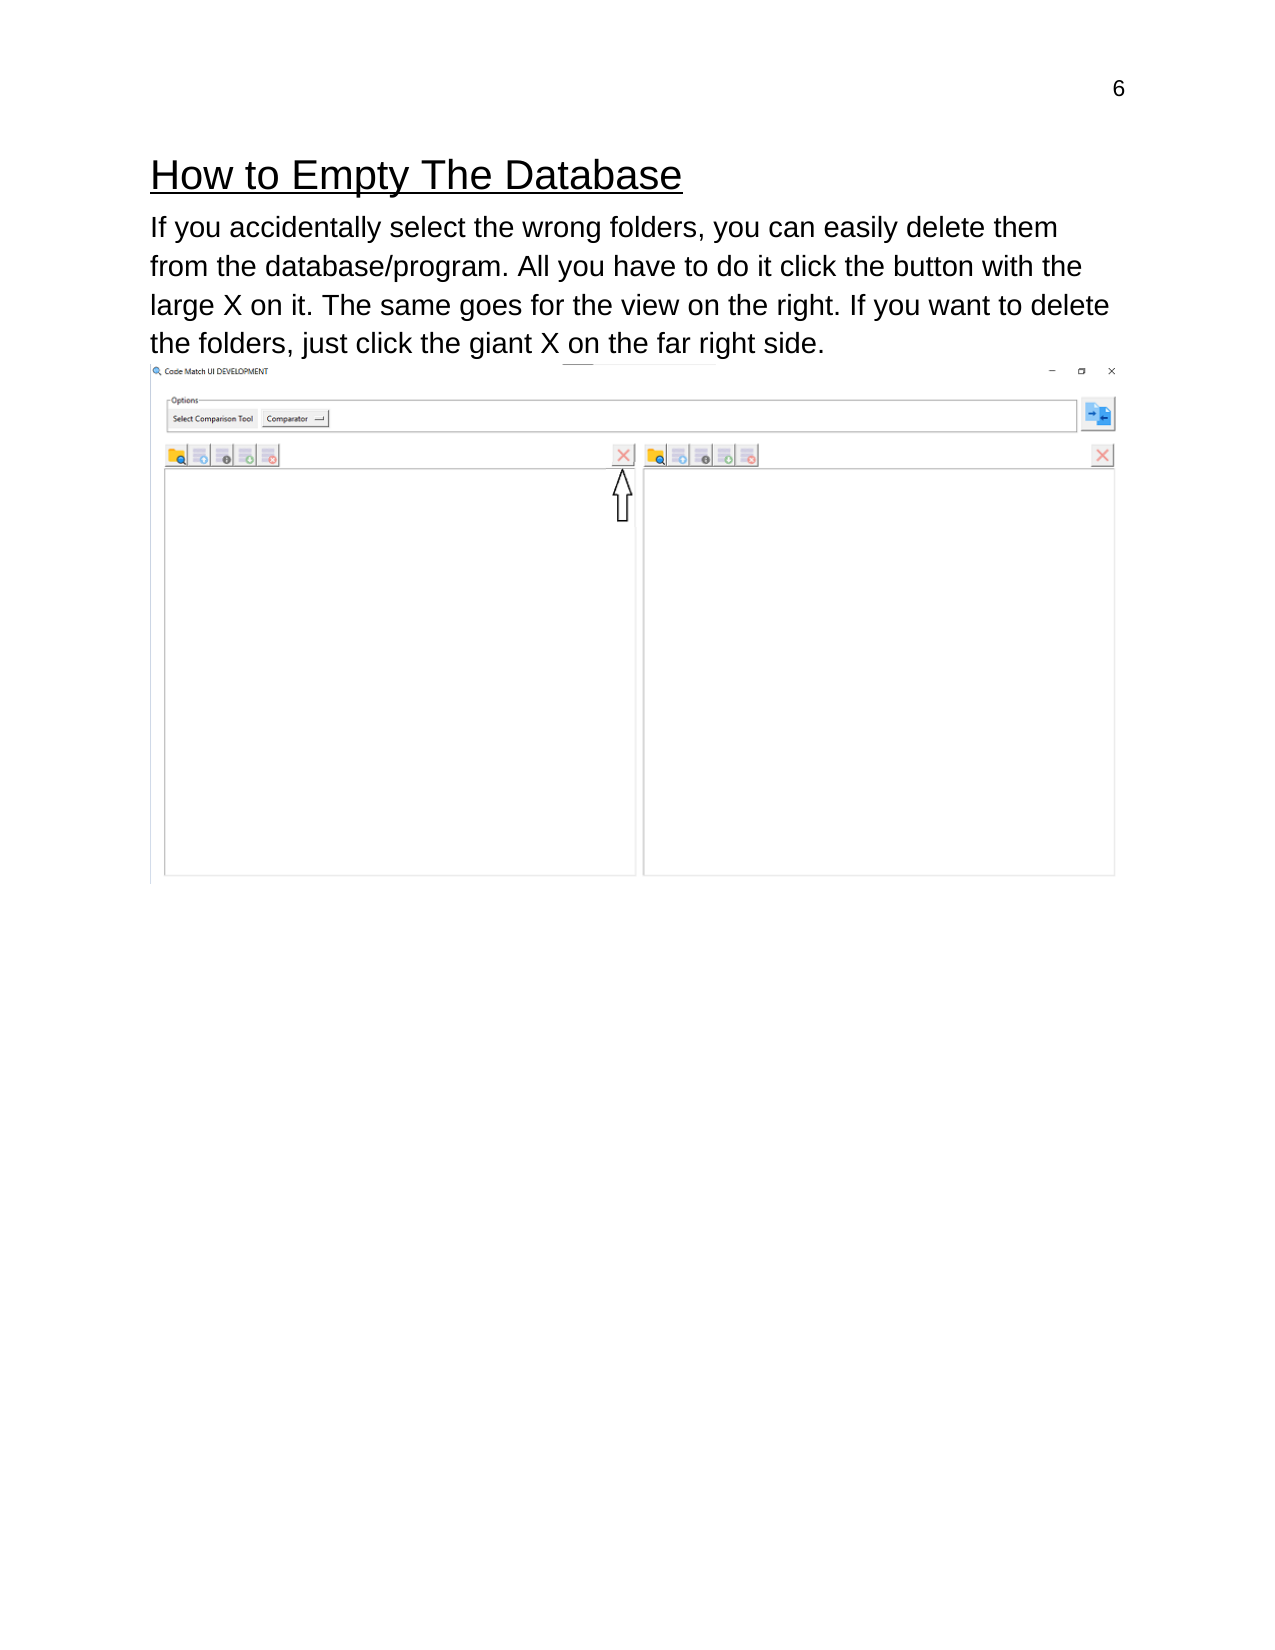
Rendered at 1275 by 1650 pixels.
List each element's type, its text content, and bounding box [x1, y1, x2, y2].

subtitle How to Empty The Database [150, 150, 1125, 198]
picture [150, 364, 1125, 884]
text If you accidentally select the wrong folders, you can easily delete them from the database/program. All you have to do it click the button with the large X on it. The same goes for the view on the right. If you want to delete the folders, just click the giant X on the far right side. [150, 210, 1125, 359]
